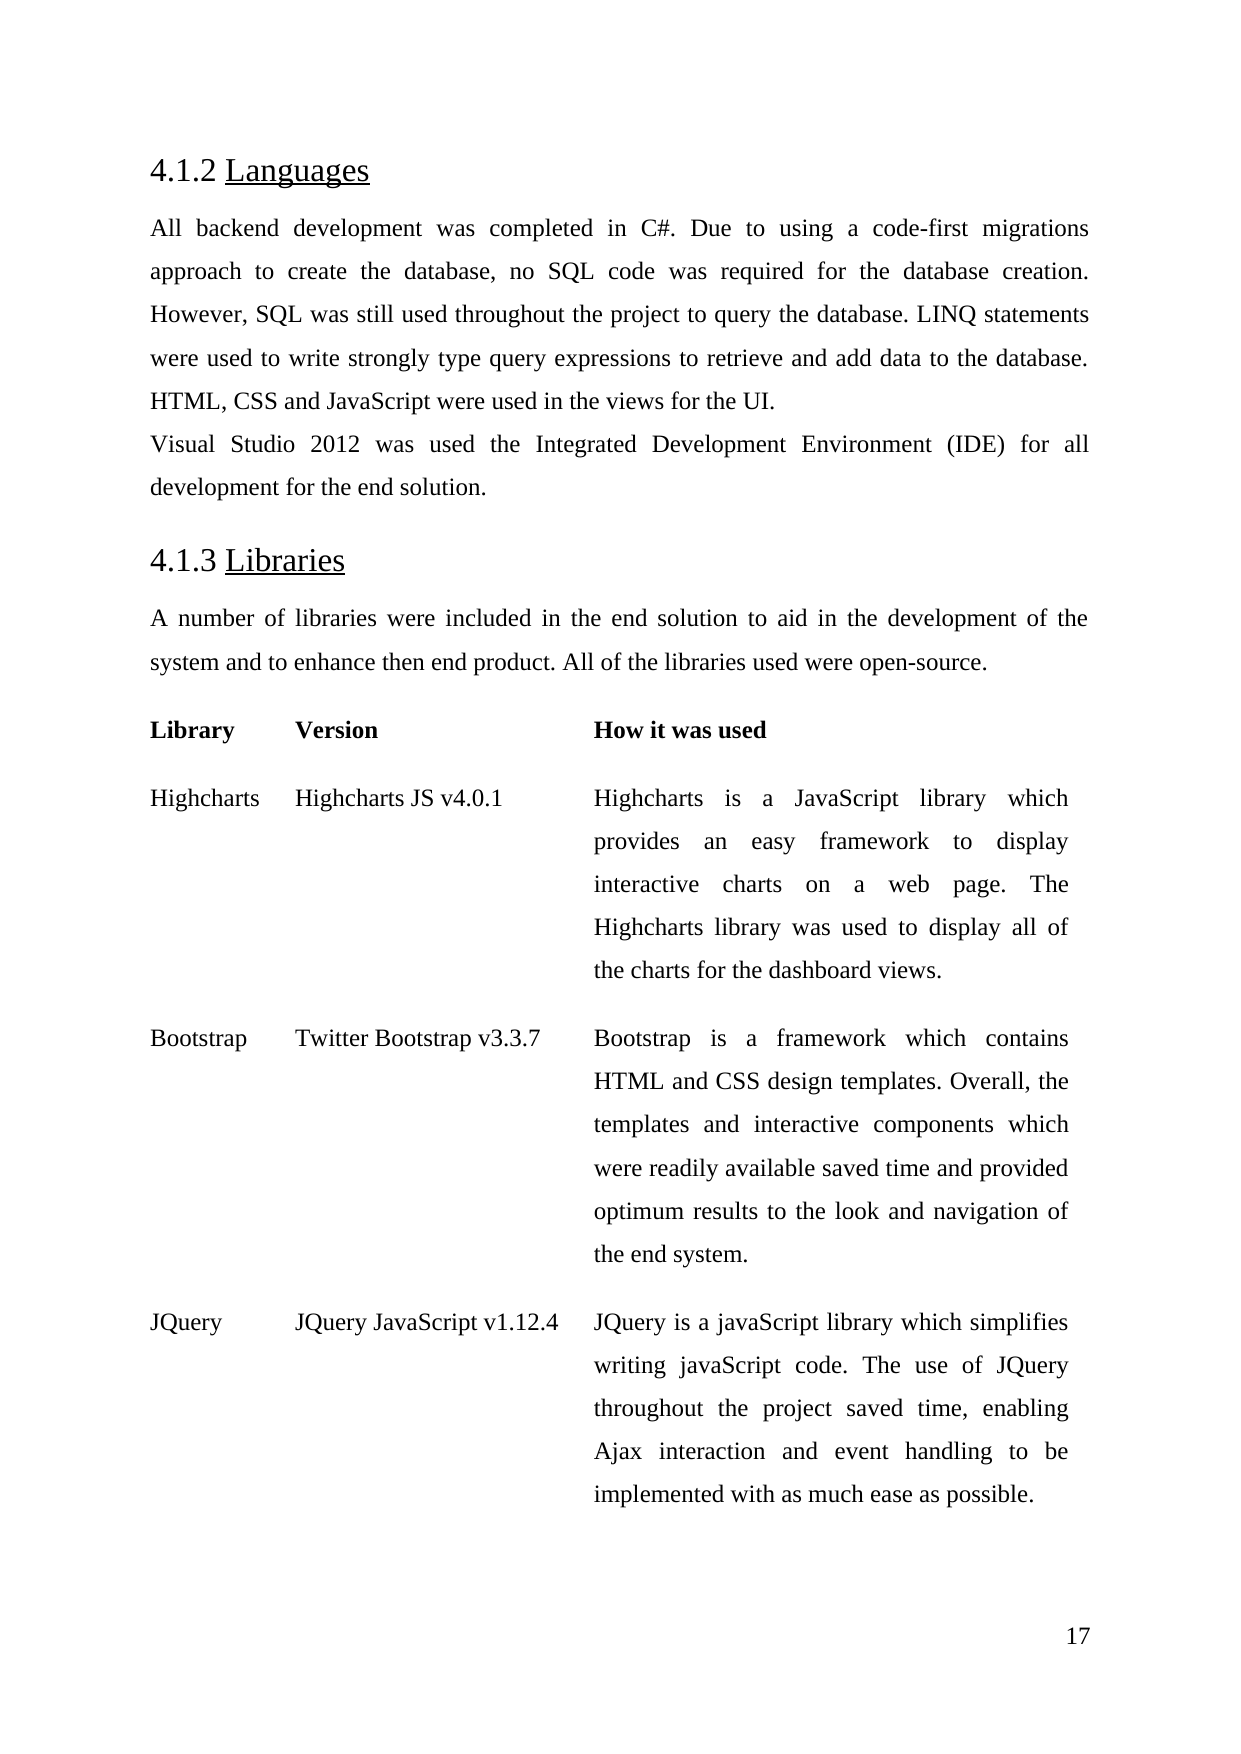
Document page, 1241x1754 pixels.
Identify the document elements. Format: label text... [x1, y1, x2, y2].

table_cell Highcharts is a JavaScript library which provides an easy framework to display interactive charts on a web page. The Highcharts library was used to display all of the charts for the dashboard views. [583, 758, 1080, 998]
table_cell Highcharts [139, 758, 283, 998]
table_header Version [284, 690, 582, 758]
text 4.1.2 Languages [150, 150, 1090, 188]
table_header Library [139, 690, 283, 758]
text All backend development was completed in C#. Due to using a code-first migrations approach to create the database, no SQL code was required for the database creation. However, SQL was still used throughout the project to query the database. LINQ statements were used to write strongly type query expressions to retrieve and add data to the database. HTML, CSS and JavaScript were used in the views for the UI. [150, 213, 1090, 414]
table_cell Twitter Bootstrap v3.3.7 [284, 998, 582, 1282]
text Visual Studio 2012 was used the Integrated Development Environment (IDE) for all development for the end solution. [150, 429, 1090, 501]
text 4.1.3 Libraries [150, 540, 1090, 578]
text A number of libraries were included in the end solution to aid in the development of the system and to enhance then end product. All of the libraries used were open-source. [150, 603, 1090, 675]
table_cell Bootstrap [139, 998, 283, 1282]
table_cell JQuery JavaScript v1.12.4 [284, 1282, 582, 1522]
table_cell Bootstrap is a framework which contains HTML and CSS design templates. Overall, the templates and interactive components which were readily available saved time and provided optimum results to the look and navigation of the end system. [583, 998, 1080, 1282]
table_cell Highcharts JS v4.0.1 [284, 758, 582, 998]
table_cell JQuery [139, 1282, 283, 1522]
table_header How it was used [583, 690, 1080, 758]
